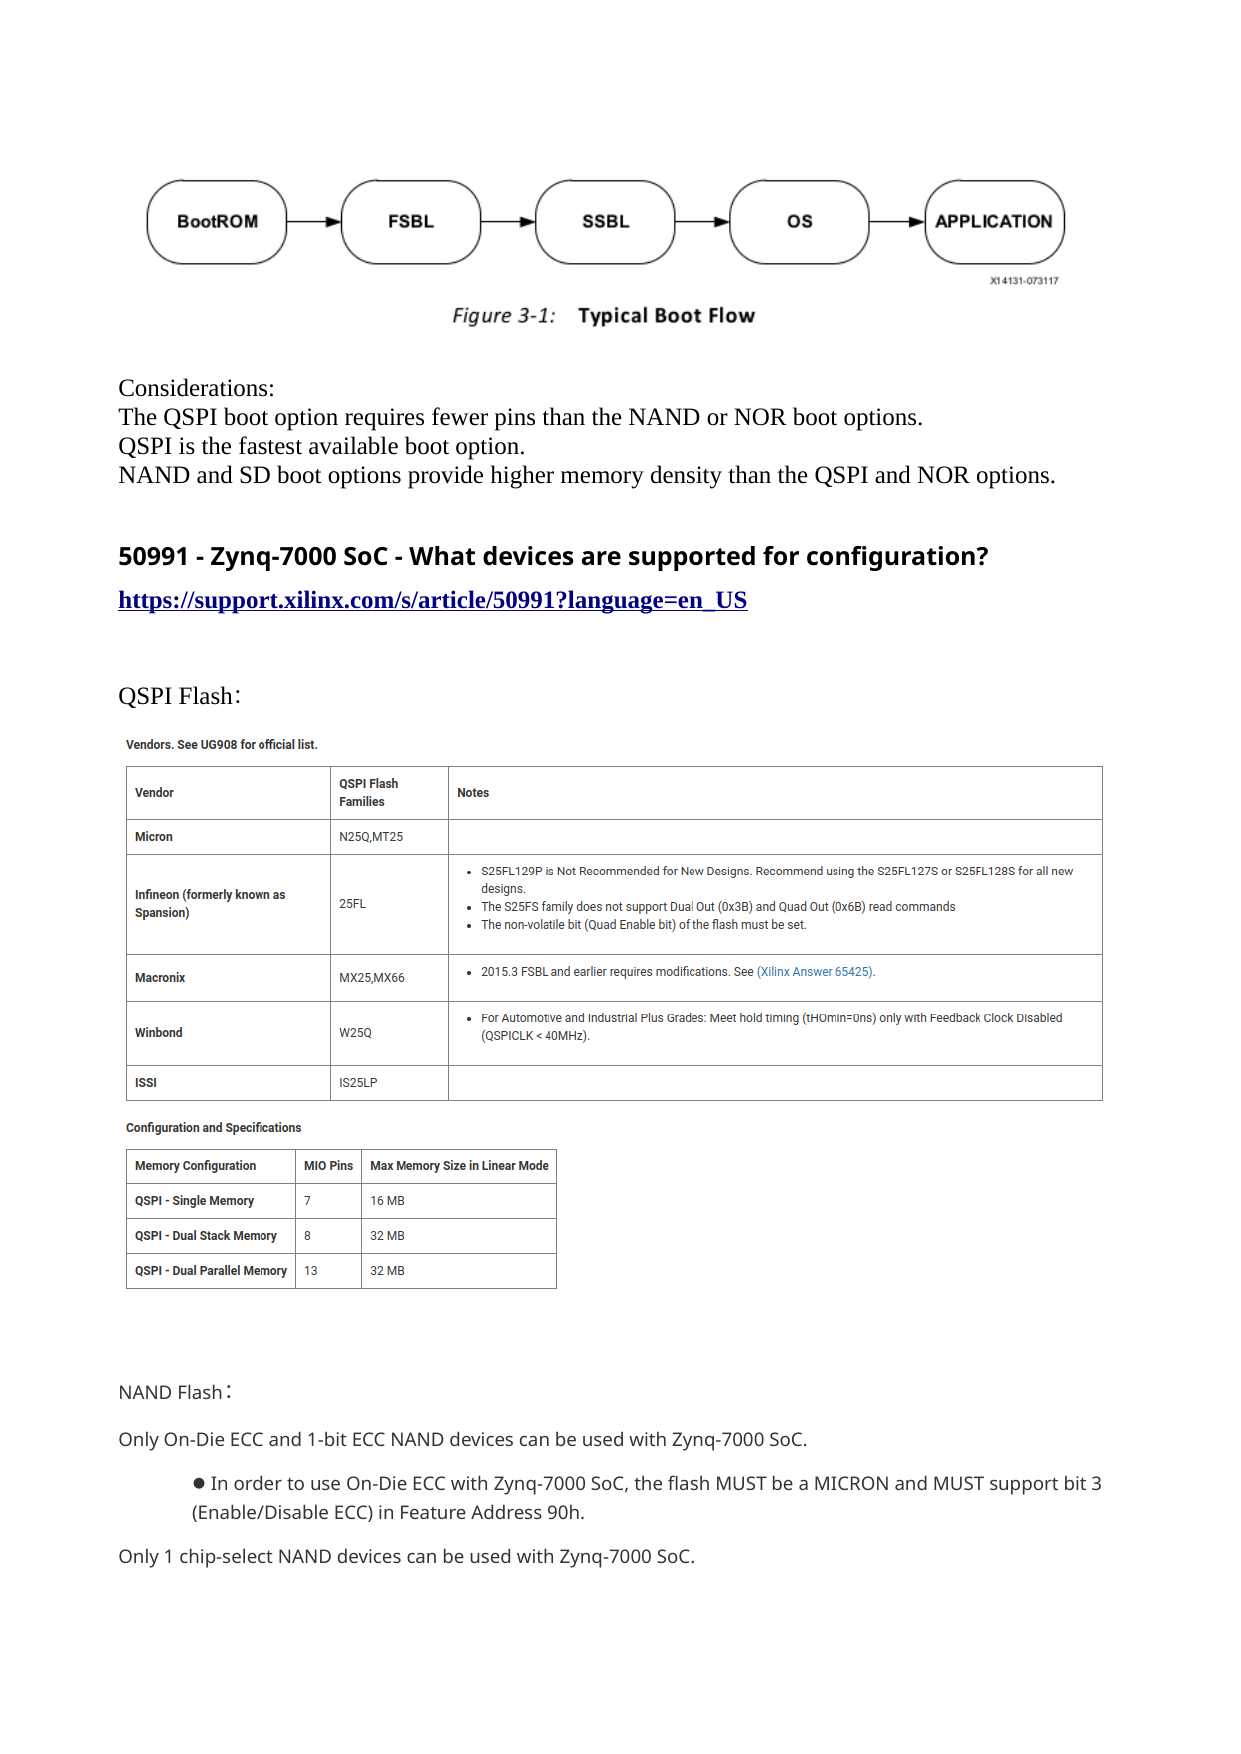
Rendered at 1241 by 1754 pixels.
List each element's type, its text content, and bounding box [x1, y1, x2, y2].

text Only 1 chip-select NAND devices can be used with Zynq-7000 SoC. [118, 1543, 1122, 1569]
text Considerations: [118, 373, 1122, 402]
subtitle 50991 - Zynq-7000 SoC - What devices are supported for configuration? [118, 538, 1122, 572]
picture [118, 147, 1123, 345]
text NAND Flash： [118, 1371, 1122, 1407]
text QSPI Flash： [118, 676, 1122, 712]
text Only On-Die ECC and 1-bit ECC NAND devices can be used with Zynq-7000 SoC. [118, 1427, 1122, 1452]
picture [118, 731, 1123, 1299]
subtitle https://support.xilinx.com/s/article/50991?language=en_US [118, 585, 1122, 613]
text The QSPI boot option requires fewer pins than the NAND or NOR boot options. [118, 402, 1122, 431]
text QSPI is the fastest available boot option. [118, 431, 1122, 460]
list In order to use On-Die ECC with Zynq-7000 SoC, the flash MUST be a MICRON and MUST support bit 3 (Enable/Disable ECC) in Feature Address 90h. [192, 1470, 1122, 1525]
text NAND and SD boot options provide higher memory density than the QSPI and NOR options. [118, 460, 1122, 488]
